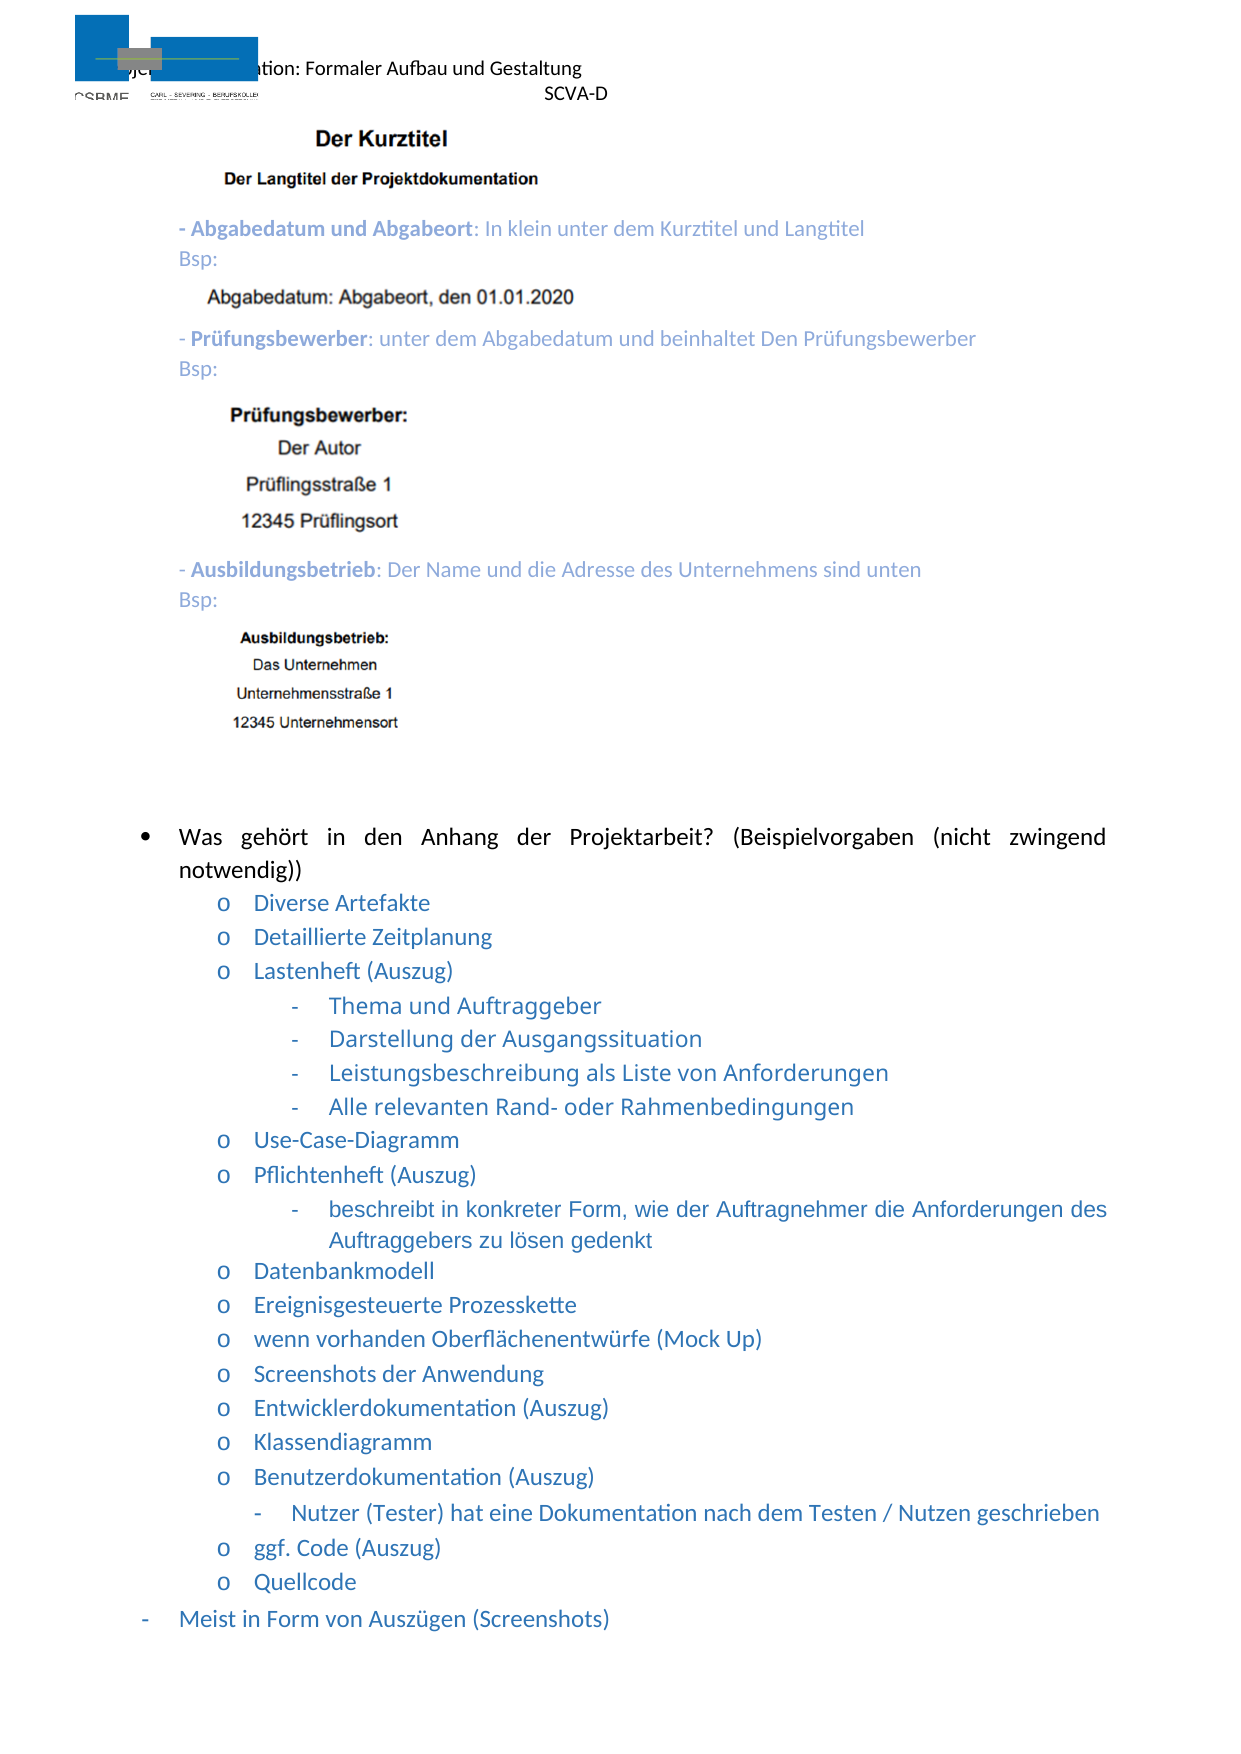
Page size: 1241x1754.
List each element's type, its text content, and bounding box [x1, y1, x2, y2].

list Pflichtenheft (Auszug) [216, 1159, 1107, 1191]
list Nutzer (Tester) hat eine Dokumentation nach dem Testen / Nutzen geschrieben [253, 1495, 1107, 1529]
list Darstellung der Ausgangssituation [291, 1023, 1107, 1055]
list Meist in Form von Auszügen (Screenshots) [141, 1600, 1107, 1634]
list Datenbankmodell [216, 1255, 1107, 1287]
list Lastenheft (Auszug) [216, 955, 1107, 987]
list wenn vorhanden Oberflächenentwürfe (Mock Up) [216, 1323, 1107, 1355]
list Alle relevanten Rand- oder Rahmenbedingungen [291, 1091, 1107, 1122]
list Ereignisgesteuerte Prozesskette [216, 1289, 1107, 1321]
list - Prüfungsbewerber: unter dem Abgabedatum und beinhaltet Den Prüfungsbewerber [178, 324, 1107, 353]
list - Abgabedatum und Abgabeort: In klein unter dem Kurztitel und Langtitel [178, 214, 1107, 242]
picture [73, 14, 258, 99]
list Bsp: [178, 244, 1107, 272]
list ggf. Code (Auszug) [216, 1532, 1107, 1563]
list Entwicklerdokumentation (Auszug) [216, 1392, 1107, 1424]
list Detaillierte Zeitplanung [216, 921, 1107, 953]
list Leistungsbeschreibung als Liste von Anforderungen [291, 1057, 1107, 1088]
list Use-Case-Diagramm [216, 1125, 1107, 1156]
list Bsp: [178, 354, 1107, 382]
list Diverse Artefakte [216, 887, 1107, 919]
list Quellcode [216, 1566, 1107, 1598]
list Thema und Auftraggeber [291, 990, 1107, 1021]
list - Ausbildungsbetrieb: Der Name und die Adresse des Unternehmens sind unten [178, 555, 1107, 583]
list beschreibt in konkreter Form, wie der Auftragnehmer die Anforderungen des Auftraggebers zu lösen gedenkt [291, 1193, 1107, 1253]
list Benutzerdokumentation (Auszug) [216, 1461, 1107, 1492]
list Screenshots der Anwendung [216, 1358, 1107, 1389]
list Was gehört in den Anhang der Projektarbeit? (Beispielvorgaben (nicht zwingend notwendig)) [141, 821, 1107, 884]
list Klassendiagramm [216, 1426, 1107, 1458]
list Bsp: [178, 585, 1107, 613]
